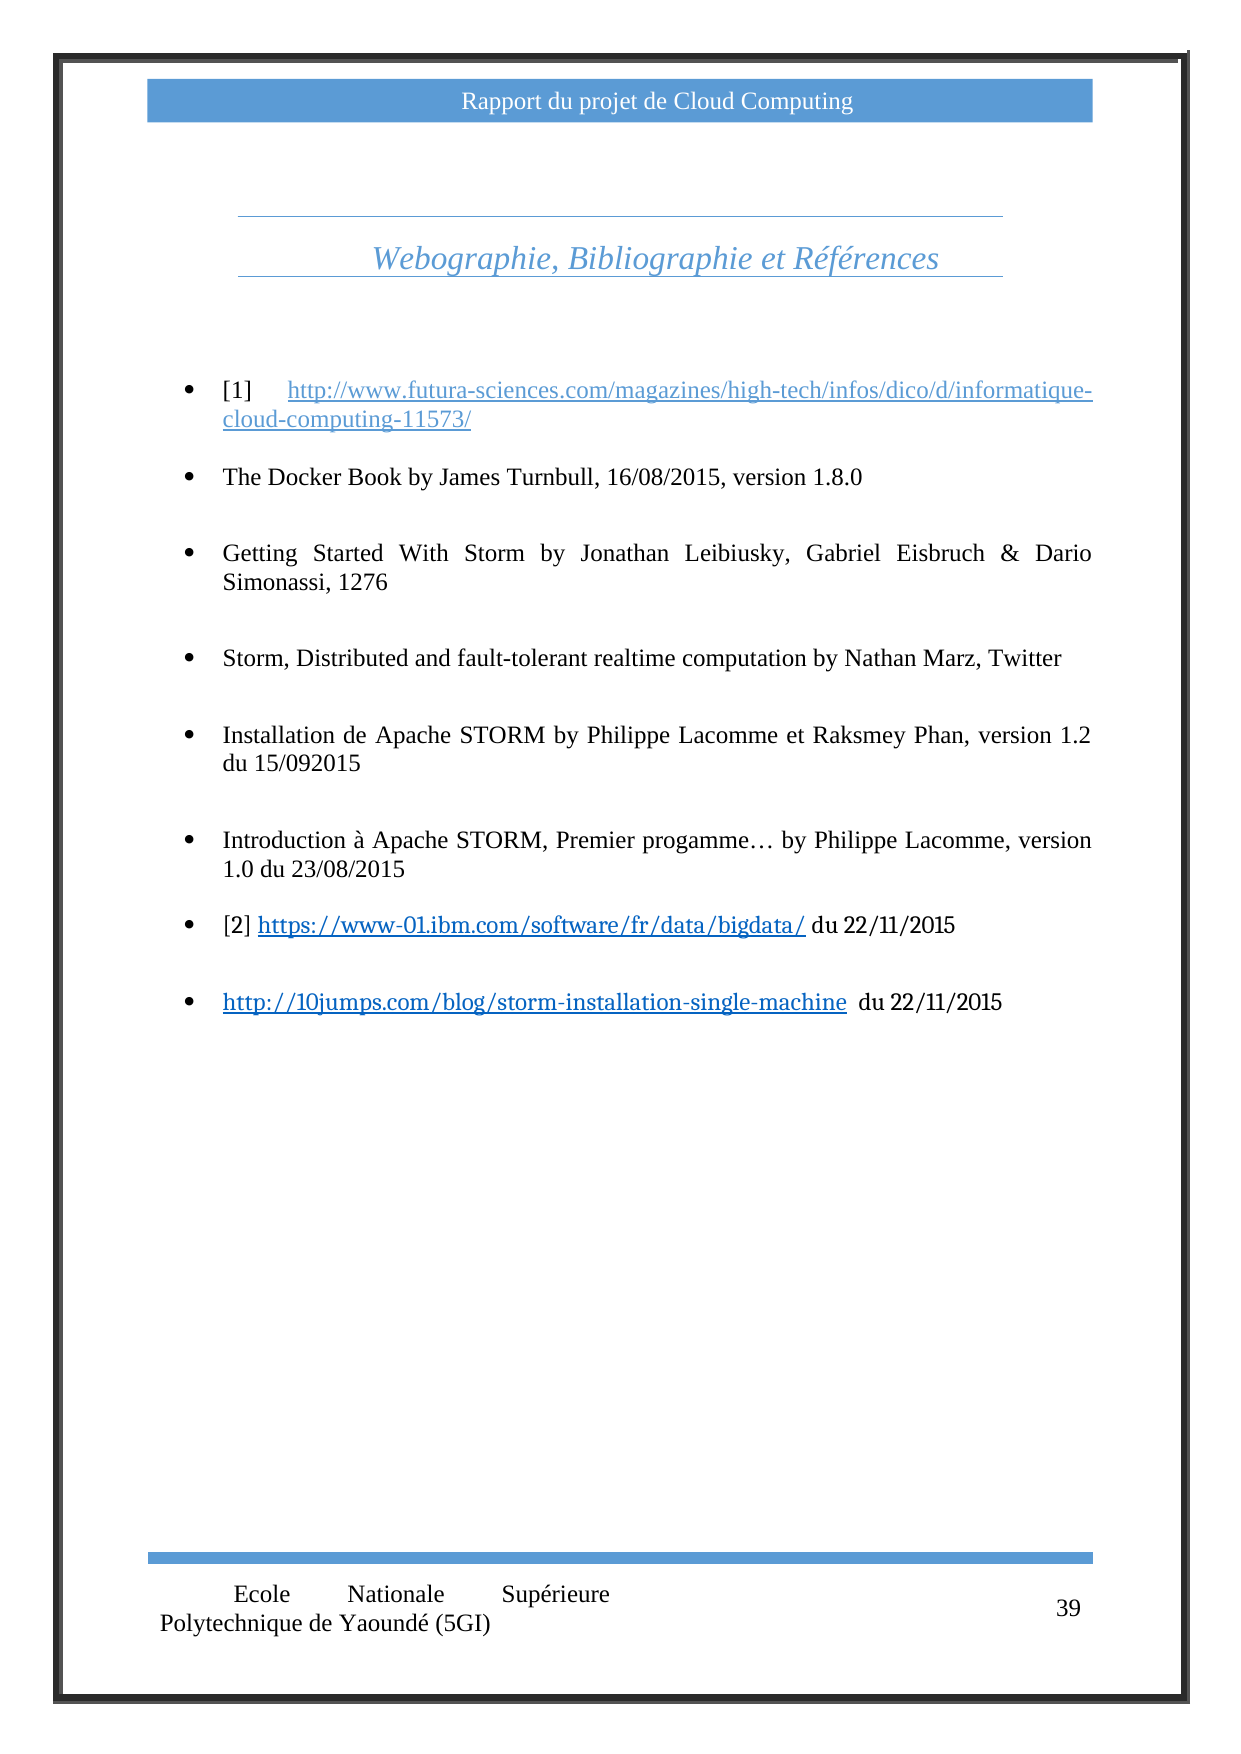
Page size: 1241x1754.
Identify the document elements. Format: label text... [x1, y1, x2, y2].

subtitle Webographie, Bibliographie et Références [237, 217, 1003, 277]
list Introduction à Apache STORM, Premier progamme… by Philippe Lacomme, version 1.0 du 23/08/2015 [185, 825, 1093, 882]
list The Docker Book by James Turnbull, 16/08/2015, version 1.8.0 [185, 462, 1093, 490]
list Storm, Distributed and fault-tolerant realtime computation by Nathan Marz, Twitter [185, 643, 1093, 672]
list Getting Started With Storm by Jonathan Leibiusky, Gabriel Eisbruch & Dario Simonassi, 1276 [185, 538, 1093, 596]
list http://10jumps.com/blog/storm-installation-single-machine du 22/11/2015 [185, 988, 1093, 1016]
list [1] http://www.futura-sciences.com/magazines/high-tech/infos/dico/d/informatique-cloud-computing-11573/ [185, 375, 1093, 433]
list Installation de Apache STORM by Philippe Lacomme et Raksmey Phan, version 1.2 du 15/092015 [185, 720, 1093, 777]
list [2] https://www-01.ibm.com/software/fr/data/bigdata/ du 22/11/2015 [185, 911, 1093, 940]
